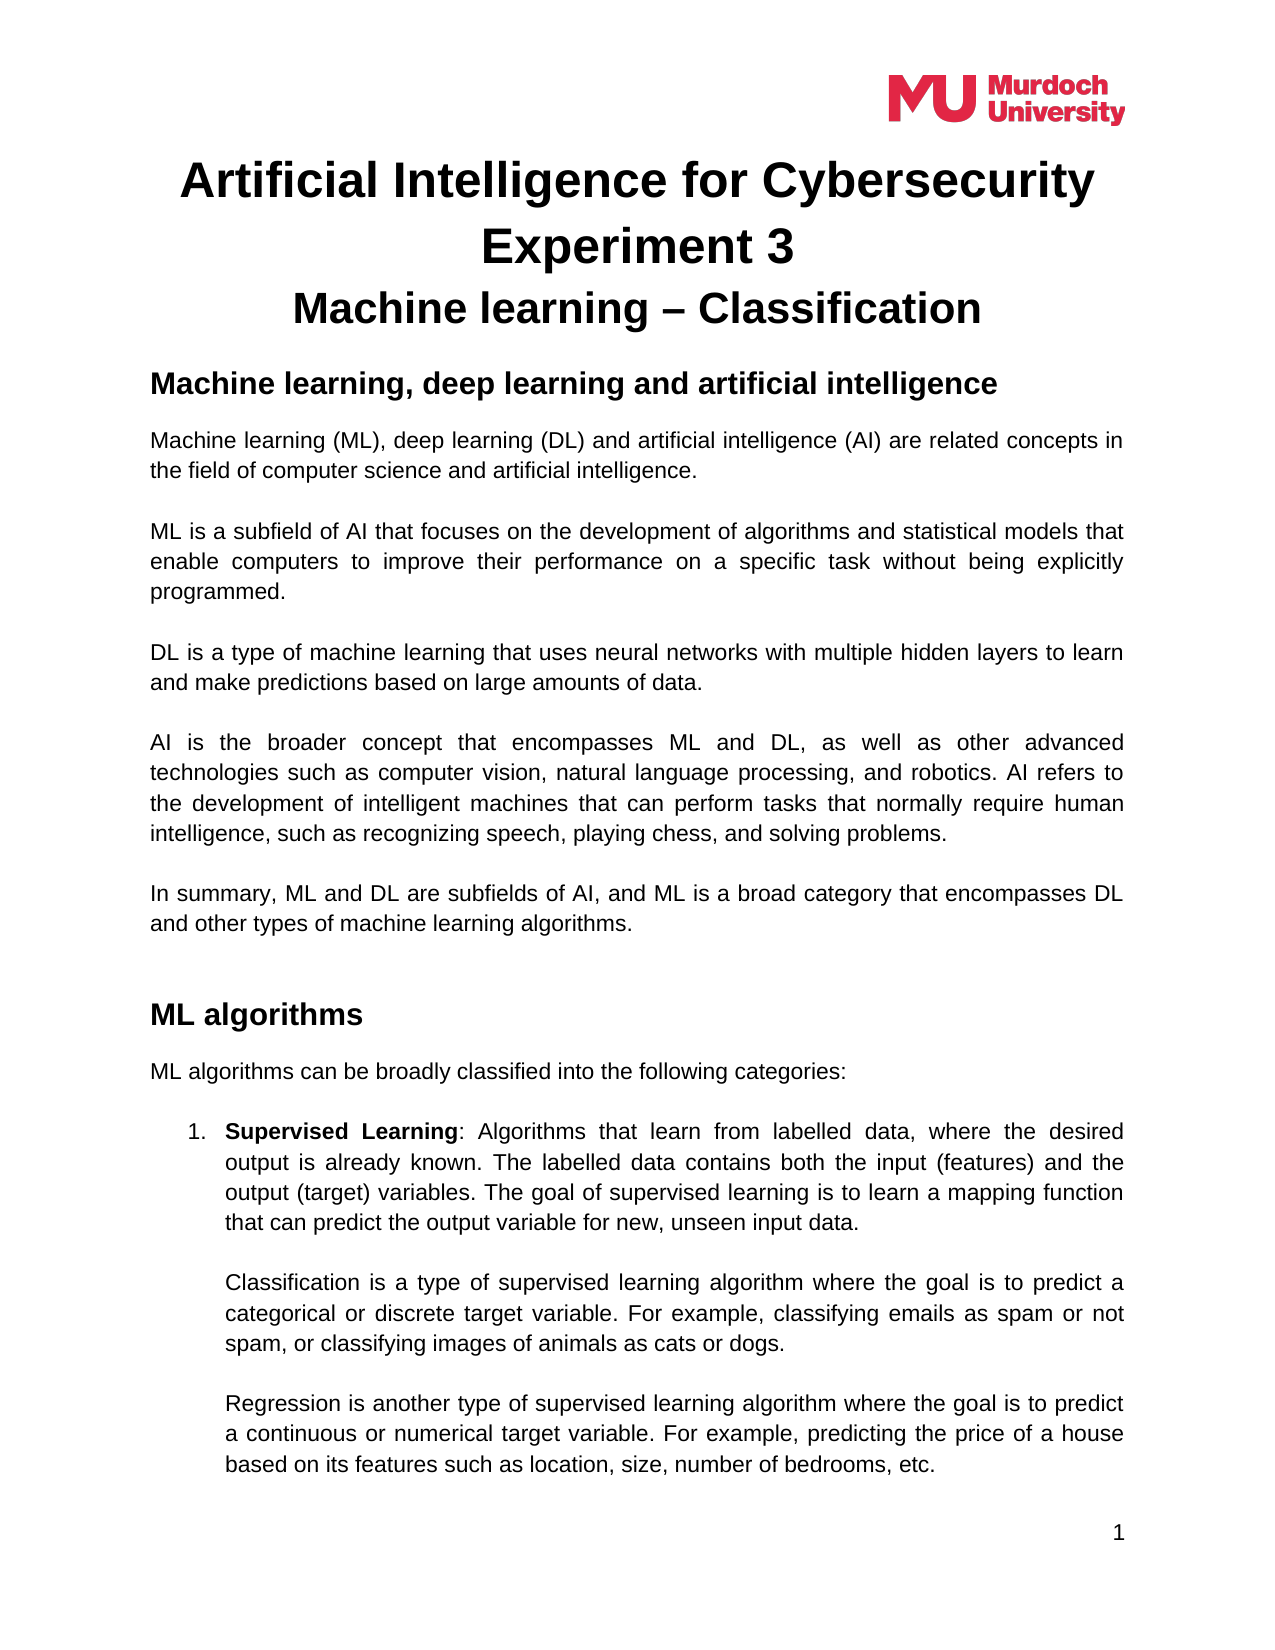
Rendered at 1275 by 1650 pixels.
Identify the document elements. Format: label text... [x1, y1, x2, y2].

text Regression is another type of supervised learning algorithm where the goal is to predict a continuous or numerical target variable. For example, predicting the price of a house based on its features such as location, size, number of bedrooms, etc. [225, 1390, 1125, 1477]
text ML is a subfield of AI that focuses on the development of algorithms and statistical models that enable computers to improve their performance on a specific task without being explicitly programmed. [150, 518, 1125, 604]
text ML algorithms can be broadly classified into the following categories: [150, 1058, 1125, 1084]
text Machine learning (ML), deep learning (DL) and artificial intelligence (AI) are related concepts in the field of computer science and artificial intelligence. [150, 427, 1125, 483]
subtitle Machine learning, deep learning and artificial intelligence [150, 365, 1125, 401]
subtitle Artificial Intelligence for Cybersecurity Experiment 3 [150, 150, 1125, 273]
picture [888, 75, 1125, 126]
text AI is the broader concept that encompasses ML and DL, as well as other advanced technologies such as computer vision, natural language processing, and robotics. AI refers to the development of intelligent machines that can perform tasks that normally require human intelligence, such as recognizing speech, playing chess, and solving problems. [150, 729, 1125, 846]
subtitle ML algorithms [150, 996, 1125, 1032]
text In summary, ML and DL are subfields of AI, and ML is a broad category that encompasses DL and other types of machine learning algorithms. [150, 880, 1125, 937]
text DL is a type of machine learning that uses neural networks with multiple hidden layers to learn and make predictions based on large amounts of data. [150, 638, 1125, 695]
list Supervised Learning: Algorithms that learn from labelled data, where the desired output is already known. The labelled data contains both the input (features) and the output (target) variables. The goal of supervised learning is to learn a mapping function that can predict the output variable for new, unseen input data. [187, 1118, 1125, 1235]
text Classification is a type of supervised learning algorithm where the goal is to predict a categorical or discrete target variable. For example, classifying emails as spam or not spam, or classifying images of animals as cats or dogs. [225, 1269, 1125, 1356]
subtitle Machine learning – Classification [150, 282, 1125, 332]
